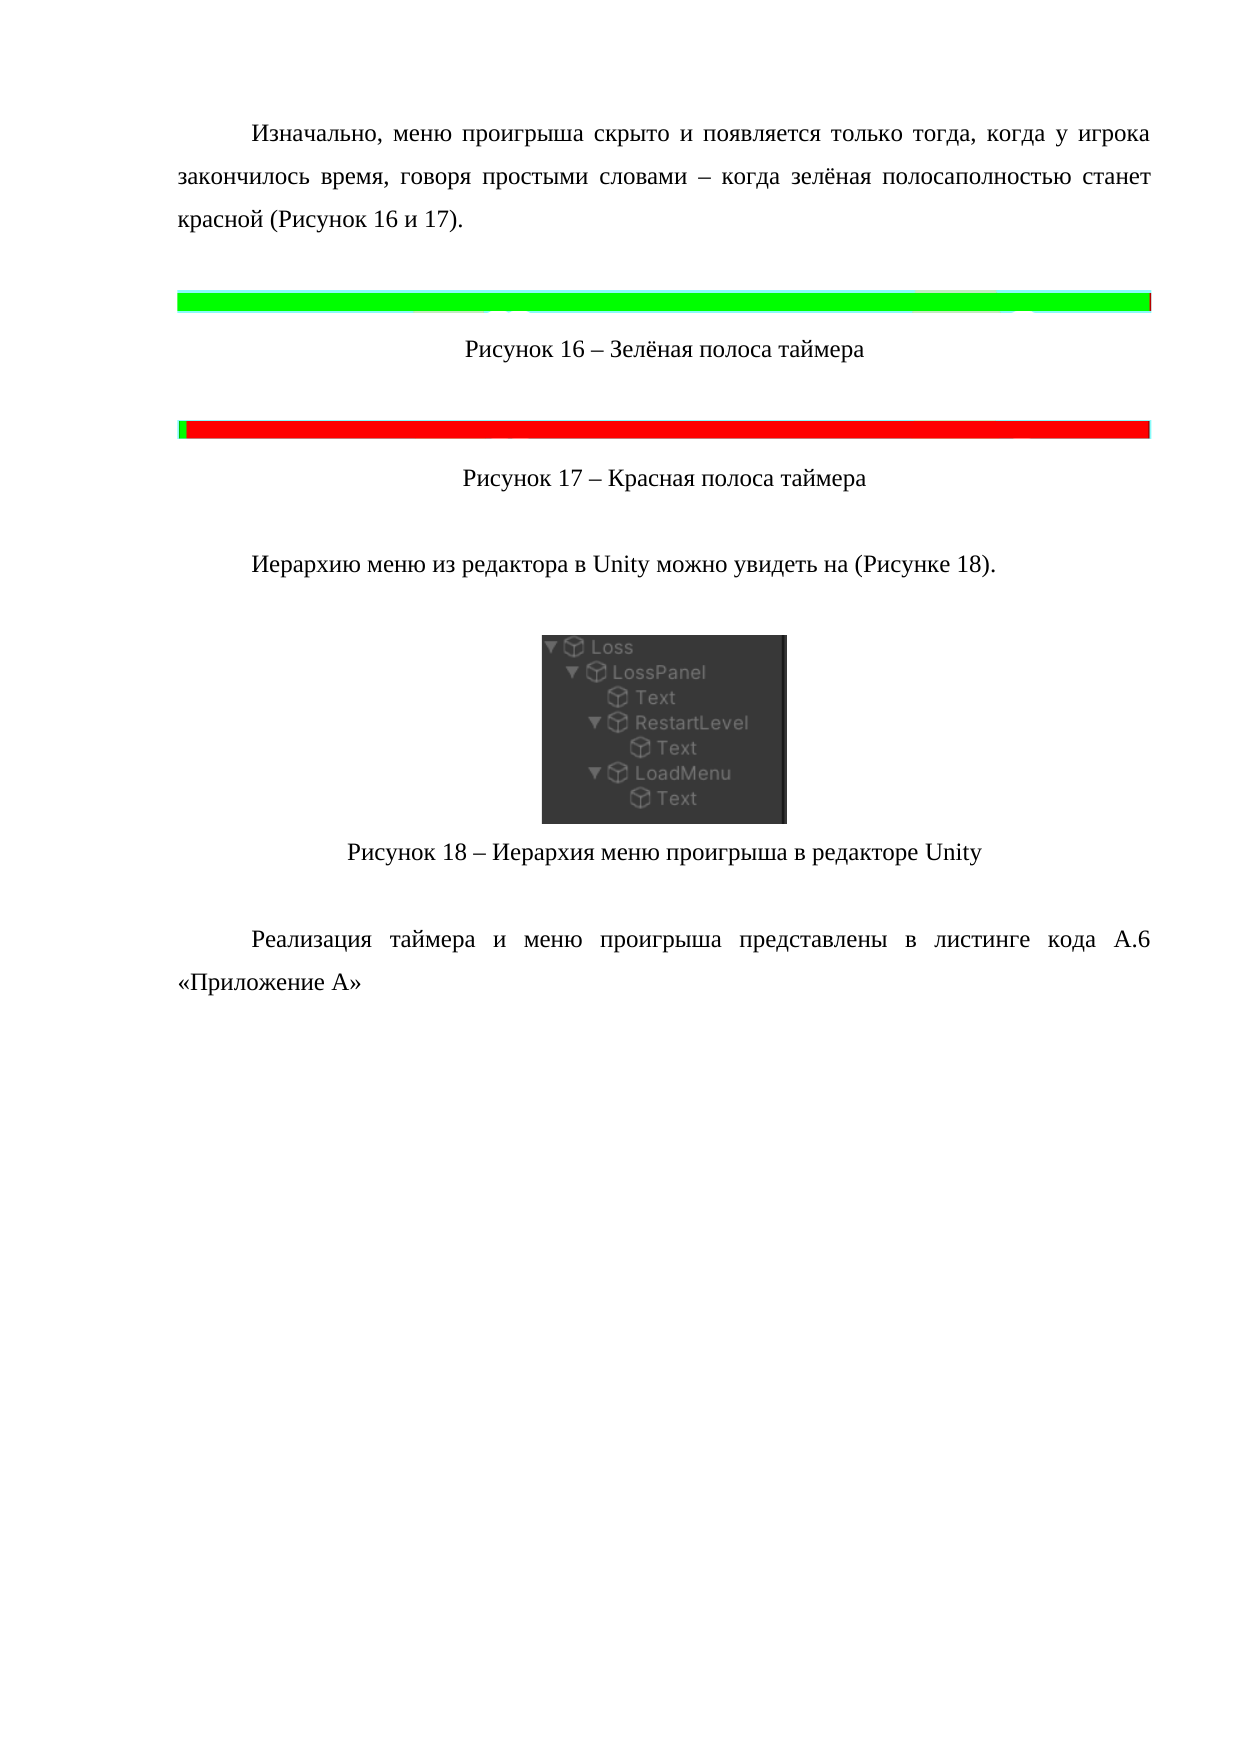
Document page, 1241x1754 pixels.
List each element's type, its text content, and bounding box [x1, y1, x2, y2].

text Рисунок 18 – Иерархия меню проигрыша в редакторе Unity [177, 837, 1152, 866]
picture [541, 635, 787, 824]
text Рисунок 17 – Красная полоса таймера [177, 463, 1152, 492]
text Иерархию меню из редактора в Unity можно увидеть на (Рисунке 18). [177, 549, 1152, 578]
text Реализация таймера и меню проигрыша представлены в листинге кода А.6 «Приложение А» [177, 924, 1152, 996]
text Изначально, меню проигрыша скрыто и появляется только тогда, когда у игрока закончилось время, говоря простыми словами – когда зелёная полосаполностью станет красной (Рисунок 16 и 17). [177, 118, 1152, 233]
text Рисунок 16 – Зелёная полоса таймера [177, 334, 1152, 362]
picture [177, 420, 1152, 439]
picture [177, 290, 1152, 313]
